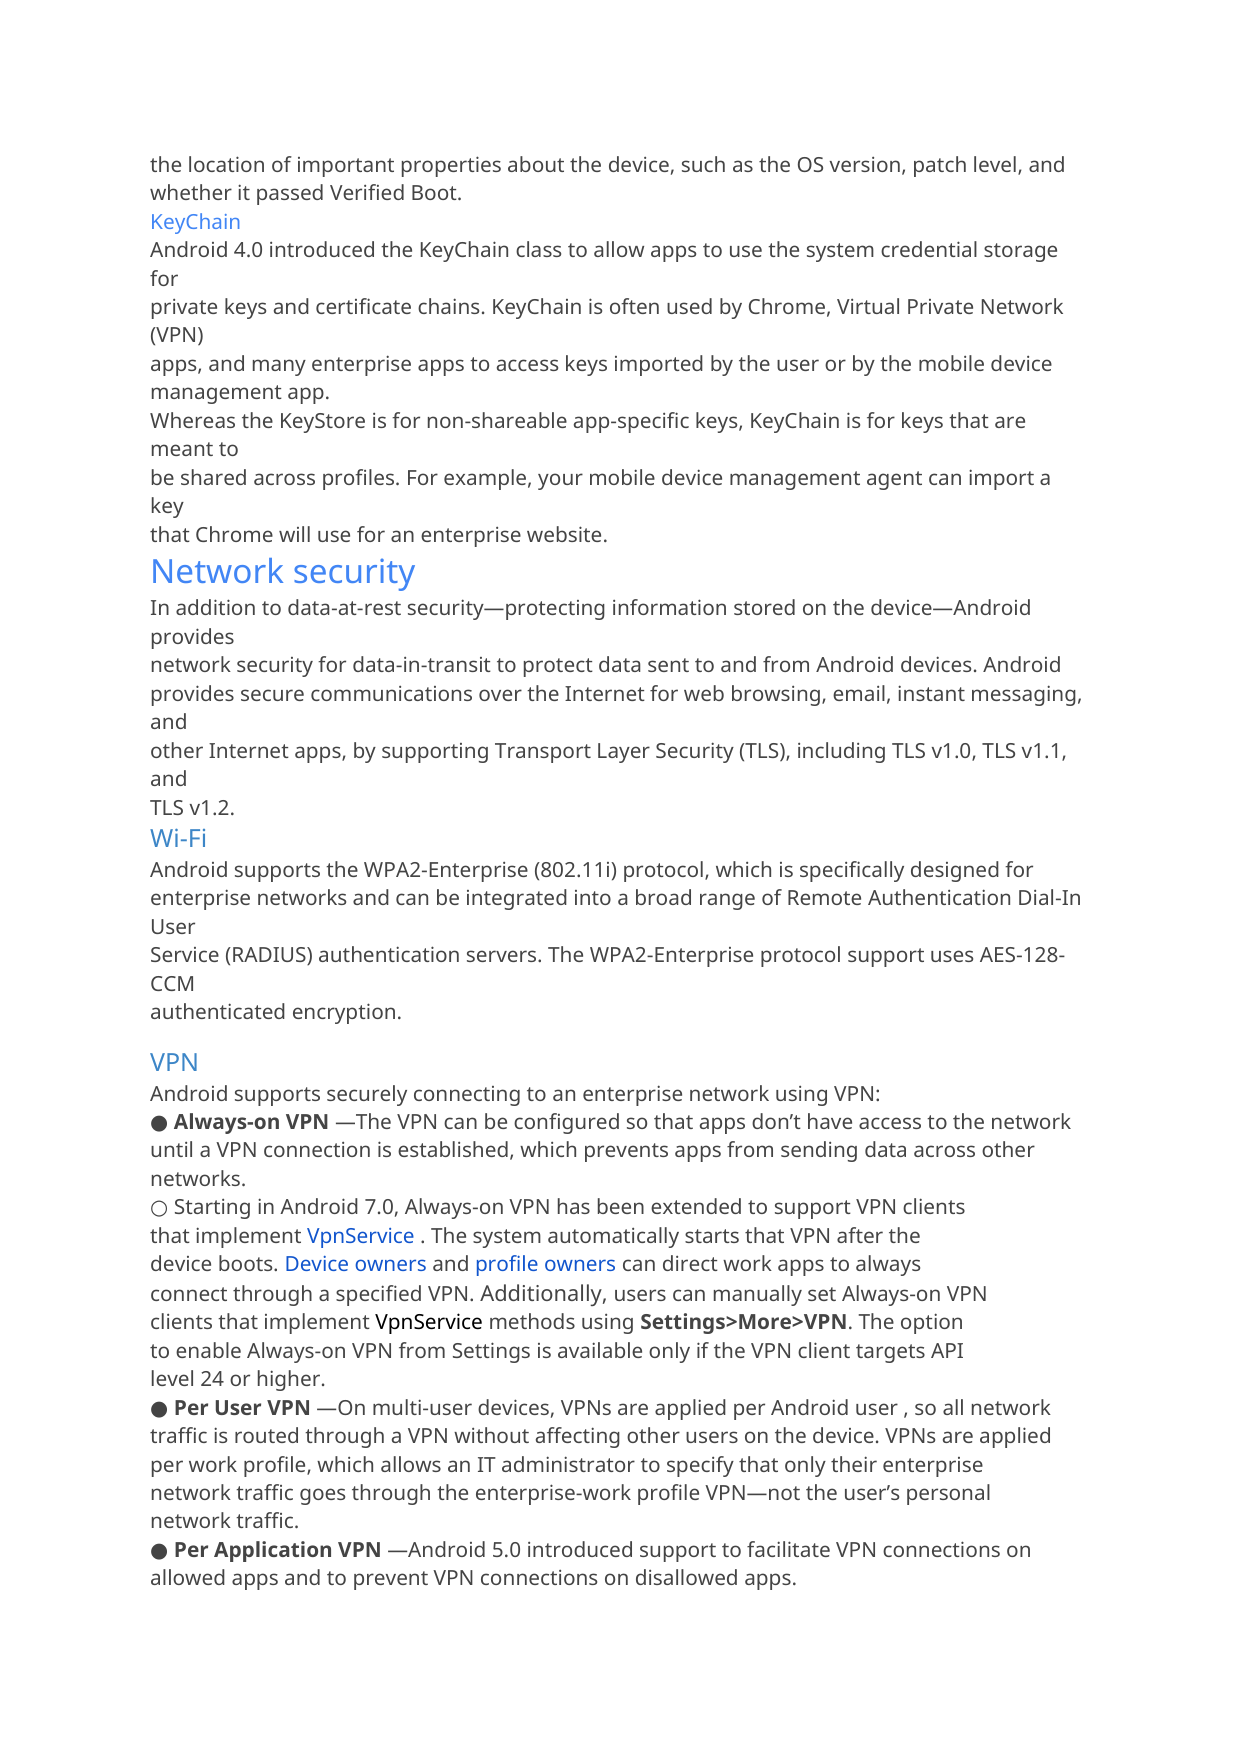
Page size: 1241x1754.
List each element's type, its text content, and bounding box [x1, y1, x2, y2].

text ○ Starting in Android 7.0, Always-on VPN has been extended to support VPN clients [150, 1192, 1090, 1221]
text ● Always-on VPN —The VPN can be configured so that apps don’t have access to the network [150, 1107, 1090, 1136]
text KeyChain [150, 207, 1090, 235]
text Android 4.0 introduced the KeyChain class to allow apps to use the system credential storage for [150, 235, 1090, 292]
text be shared across profiles. For example, your mobile device management agent can import a key [150, 463, 1090, 520]
text enterprise networks and can be integrated into a broad range of Remote Authentication Dial-In User [150, 883, 1090, 940]
text to enable Always-on VPN from Settings is available only if the VPN client targets API [150, 1336, 1090, 1364]
text TLS v1.2. [150, 793, 1090, 821]
text level 24 or higher. [150, 1364, 1090, 1393]
text device boots. Device owners and profile owners can direct work apps to always [150, 1249, 1090, 1278]
text allowed apps and to prevent VPN connections on disallowed apps. [150, 1563, 1090, 1592]
text network traffic. [150, 1507, 1090, 1535]
text until a VPN connection is established, which prevents apps from sending data across other [150, 1136, 1090, 1164]
text the location of important properties about the device, such as the OS version, patch level, and [150, 150, 1090, 178]
text whether it passed Verified Boot. [150, 178, 1090, 207]
text Android supports the WPA2-Enterprise (802.11i) protocol, which is specifically designed for [150, 855, 1090, 883]
text per work profile, which allows an IT administrator to specify that only their enterprise [150, 1450, 1090, 1478]
text private keys and certificate chains. KeyChain is often used by Chrome, Virtual Private Network (VPN) [150, 292, 1090, 349]
text ● Per Application VPN —Android 5.0 introduced support to facilitate VPN connections on [150, 1535, 1090, 1563]
text network security for data-in-transit to protect data sent to and from Android devices. Android [150, 650, 1090, 679]
text ● Per User VPN —On multi-user devices, VPNs are applied per Android user , so all network [150, 1393, 1090, 1421]
text clients that implement VpnService methods using Settings>More>VPN. The option [150, 1307, 1090, 1336]
text that implement VpnService . The system automatically starts that VPN after the [150, 1221, 1090, 1249]
text provides secure communications over the Internet for web browsing, email, instant messaging, and [150, 679, 1090, 736]
text In addition to data-at-rest security—protecting information stored on the device—Android provides [150, 593, 1090, 650]
text Network security [150, 548, 1090, 593]
text authenticated encryption. [150, 997, 1090, 1026]
text traffic is routed through a VPN without affecting other users on the device. VPNs are applied [150, 1421, 1090, 1450]
text networks. [150, 1164, 1090, 1192]
text management app. [150, 377, 1090, 406]
text Android supports securely connecting to an enterprise network using VPN: [150, 1079, 1090, 1107]
text connect through a specified VPN. Additionally, users can manually set Always-on VPN [150, 1278, 1090, 1307]
text Service (RADIUS) authentication servers. The WPA2-Enterprise protocol support uses AES-128-CCM [150, 940, 1090, 997]
text network traffic goes through the enterprise-work profile VPN—not the user’s personal [150, 1478, 1090, 1507]
text that Chrome will use for an enterprise website. [150, 520, 1090, 548]
text apps, and many enterprise apps to access keys imported by the user or by the mobile device [150, 349, 1090, 377]
text Whereas the KeyStore is for non-shareable app-specific keys, KeyChain is for keys that are meant to [150, 406, 1090, 463]
text Wi-Fi [150, 821, 1090, 855]
text other Internet apps, by supporting Transport Layer Security (TLS), including TLS v1.0, TLS v1.1, and [150, 736, 1090, 793]
text VPN [150, 1044, 1090, 1079]
